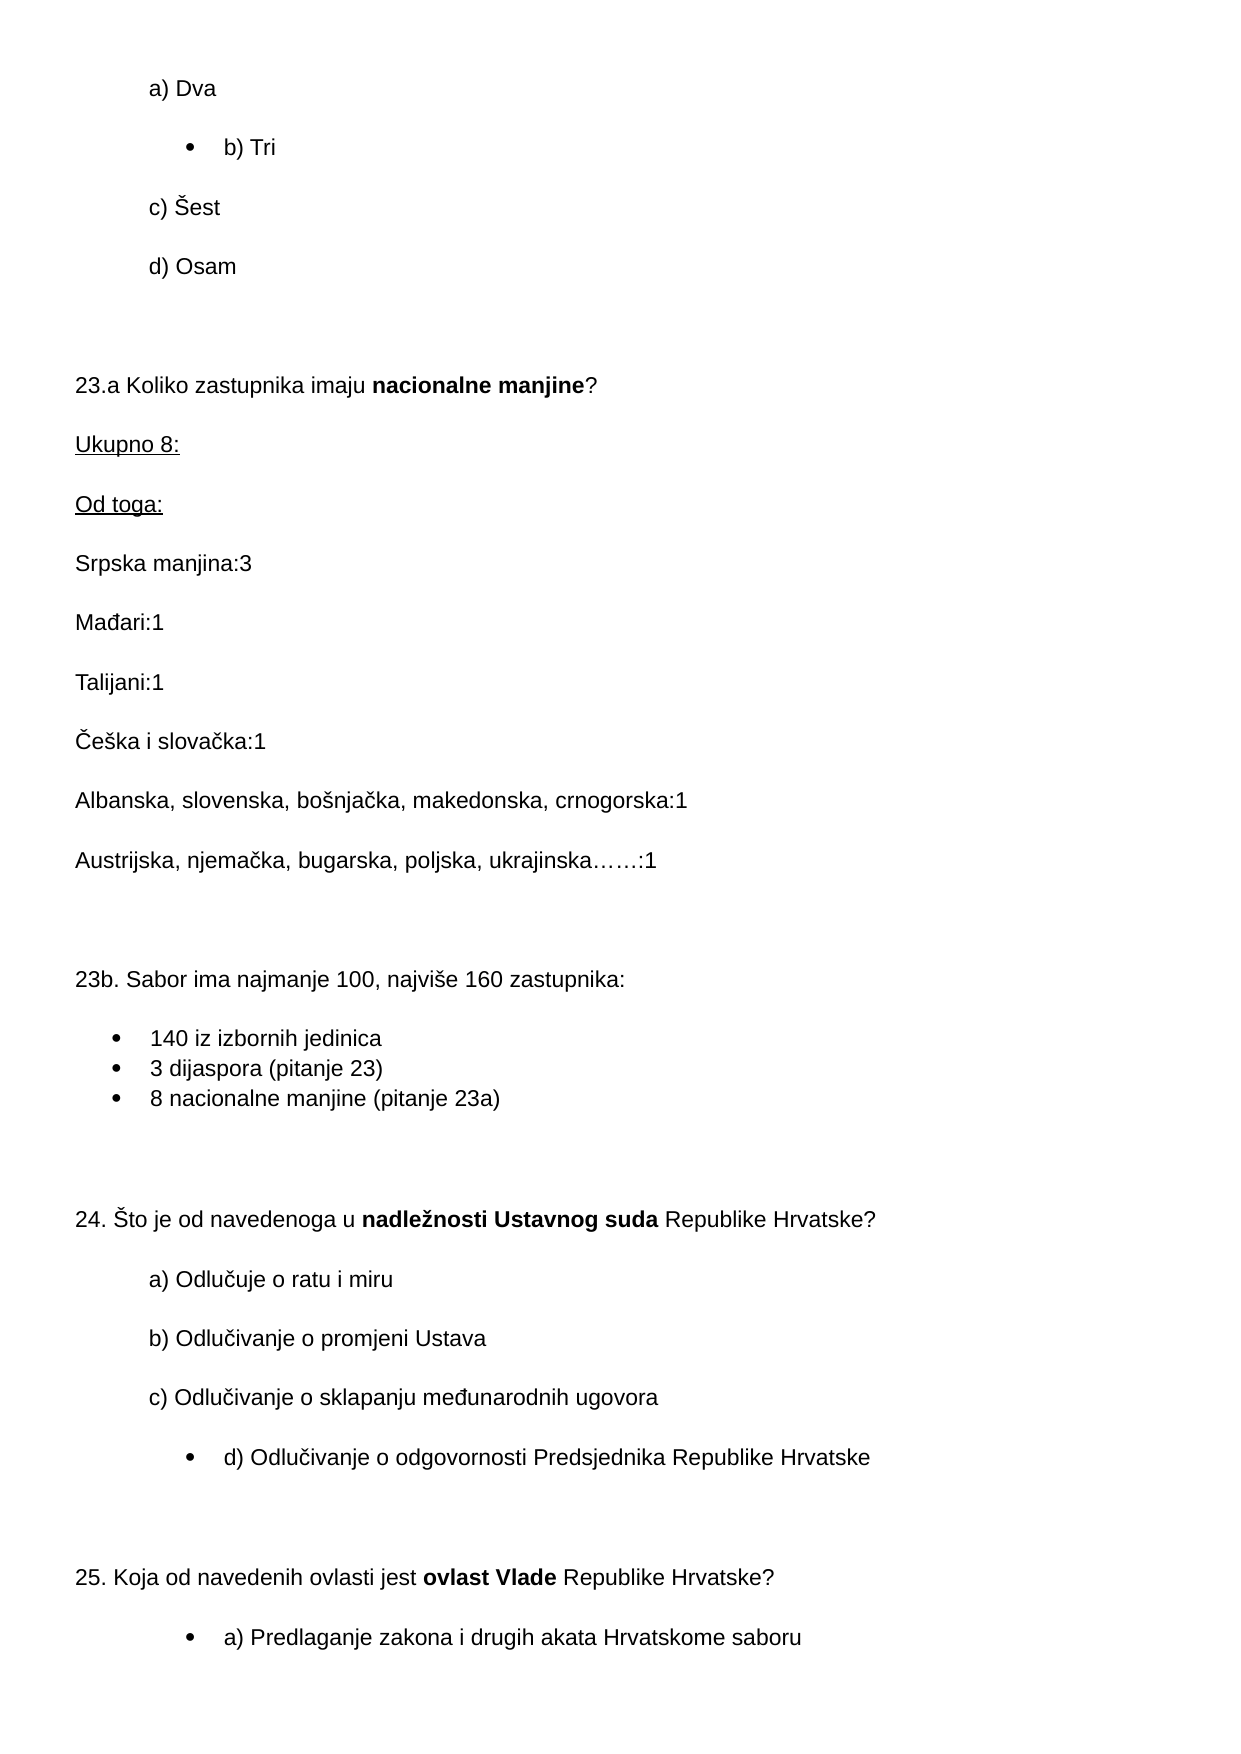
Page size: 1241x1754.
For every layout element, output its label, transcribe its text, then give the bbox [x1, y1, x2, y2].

text Od toga: [75, 491, 1165, 517]
text Mađari:1 [75, 609, 1165, 636]
text 24. Što je od navedenoga u nadležnosti Ustavnog suda Republike Hrvatske? [75, 1206, 1165, 1232]
list 3 dijaspora (pitanje 23) [112, 1055, 1165, 1082]
text d) Osam [75, 253, 1165, 279]
text 23b. Sabor ima najmanje 100, najviše 160 zastupnika: [75, 966, 1165, 992]
list d) Odlučivanje o odgovornosti Predsjednika Republike Hrvatske [186, 1444, 1165, 1470]
text Srpska manjina:3 [75, 550, 1165, 576]
text Albanska, slovenska, bošnjačka, makedonska, crnogorska:1 [75, 787, 1165, 814]
text a) Dva [75, 75, 1165, 101]
list 8 nacionalne manjine (pitanje 23a) [112, 1085, 1165, 1112]
text b) Odlučivanje o promjeni Ustava [75, 1325, 1165, 1351]
text Austrijska, njemačka, bugarska, poljska, ukrajinska……:1 [75, 847, 1165, 873]
text 23.a Koliko zastupnika imaju nacionalne manjine? [75, 372, 1165, 398]
text a) Odlučuje o ratu i miru [75, 1266, 1165, 1292]
text 25. Koja od navedenih ovlasti jest ovlast Vlade Republike Hrvatske? [75, 1564, 1165, 1591]
text c) Šest [75, 194, 1165, 220]
text Ukupno 8: [75, 431, 1165, 458]
list b) Tri [186, 134, 1165, 161]
text Češka i slovačka:1 [75, 728, 1165, 754]
text Talijani:1 [75, 669, 1165, 695]
list 140 iz izbornih jedinica [112, 1025, 1165, 1051]
text c) Odlučivanje o sklapanju međunarodnih ugovora [75, 1384, 1165, 1411]
list a) Predlaganje zakona i drugih akata Hrvatskome saboru [186, 1624, 1165, 1650]
